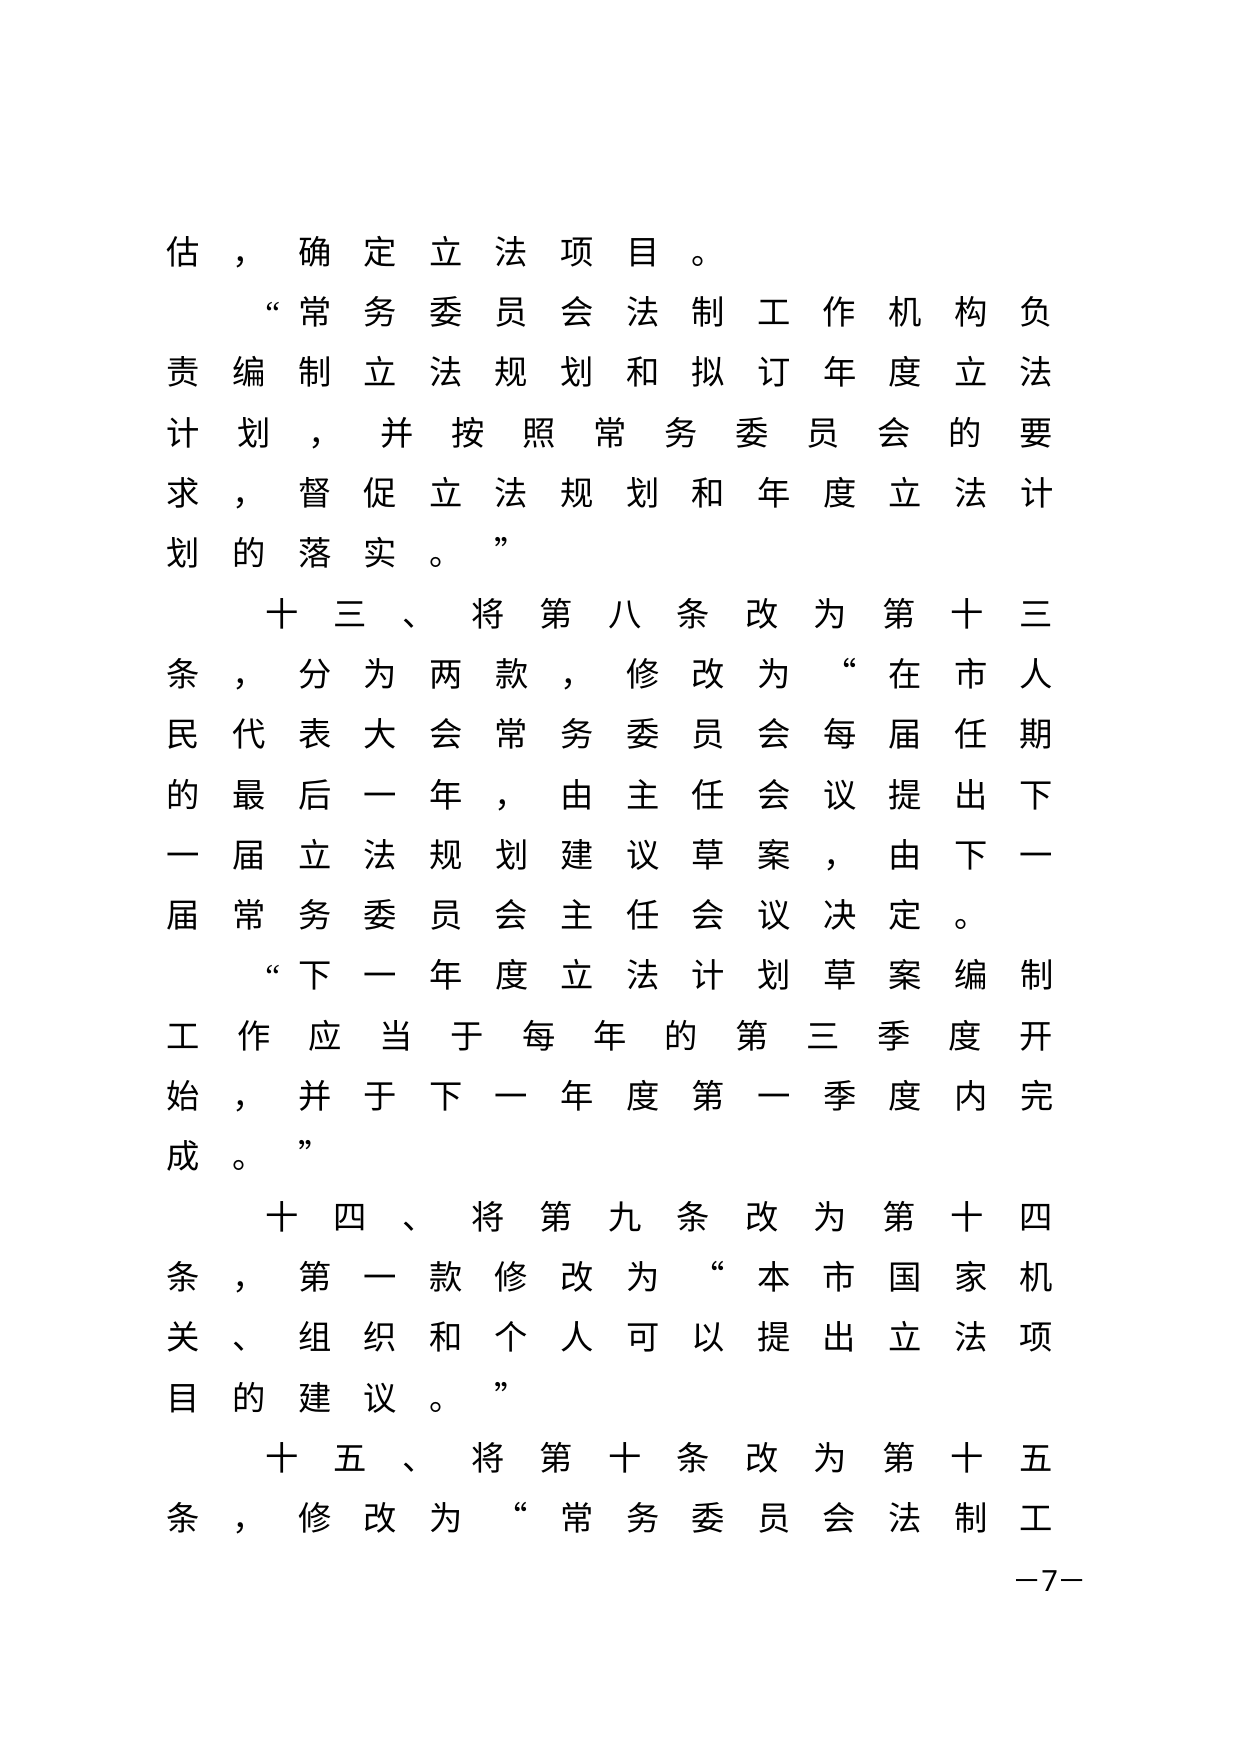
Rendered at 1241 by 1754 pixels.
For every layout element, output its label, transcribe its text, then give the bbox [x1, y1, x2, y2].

list 十三、将第八条改为第十三条，分为两款，修改为“在市人民代表大会常务委员会每届任期的最后一年，由主任会议提出下一届立法规划建议草案，由下一届常务委员会主任会议决定。 [167, 581, 1085, 943]
list “常务委员会法制工作机构负责编制立法规划和拟订年度立法计划，并按照常务委员会的要求，督促立法规划和年度立法计划的落实。” [167, 280, 1085, 581]
list 十五、将第十条改为第十五条，修改为“常务委员会法制工作机构对提出的立法建议项目进行初步审查，提出立法规划和年度立法计划草案的初步方案，并与市人民代表大会各有关专门委员会、常务委员会工作机构和办事机构、市人民政府司法行政部门研究、协调后，形成立法规划和年度立法计划草案，提请常务委员会主任会议决定。 [167, 1426, 1085, 1546]
list 十四、将第九条改为第十四条，第一款修改为“本市国家机关、组织和个人可以提出立法项目的建议。” [167, 1184, 1085, 1426]
list “编制立法规划和年度立法计划，应当认真研究代表议案和建议，广泛征集意见，科学论证评估，确定立法项目。 [167, 219, 1085, 280]
list “下一年度立法计划草案编制工作应当于每年的第三季度开始，并于下一年度第一季度内完成。” [167, 943, 1085, 1184]
